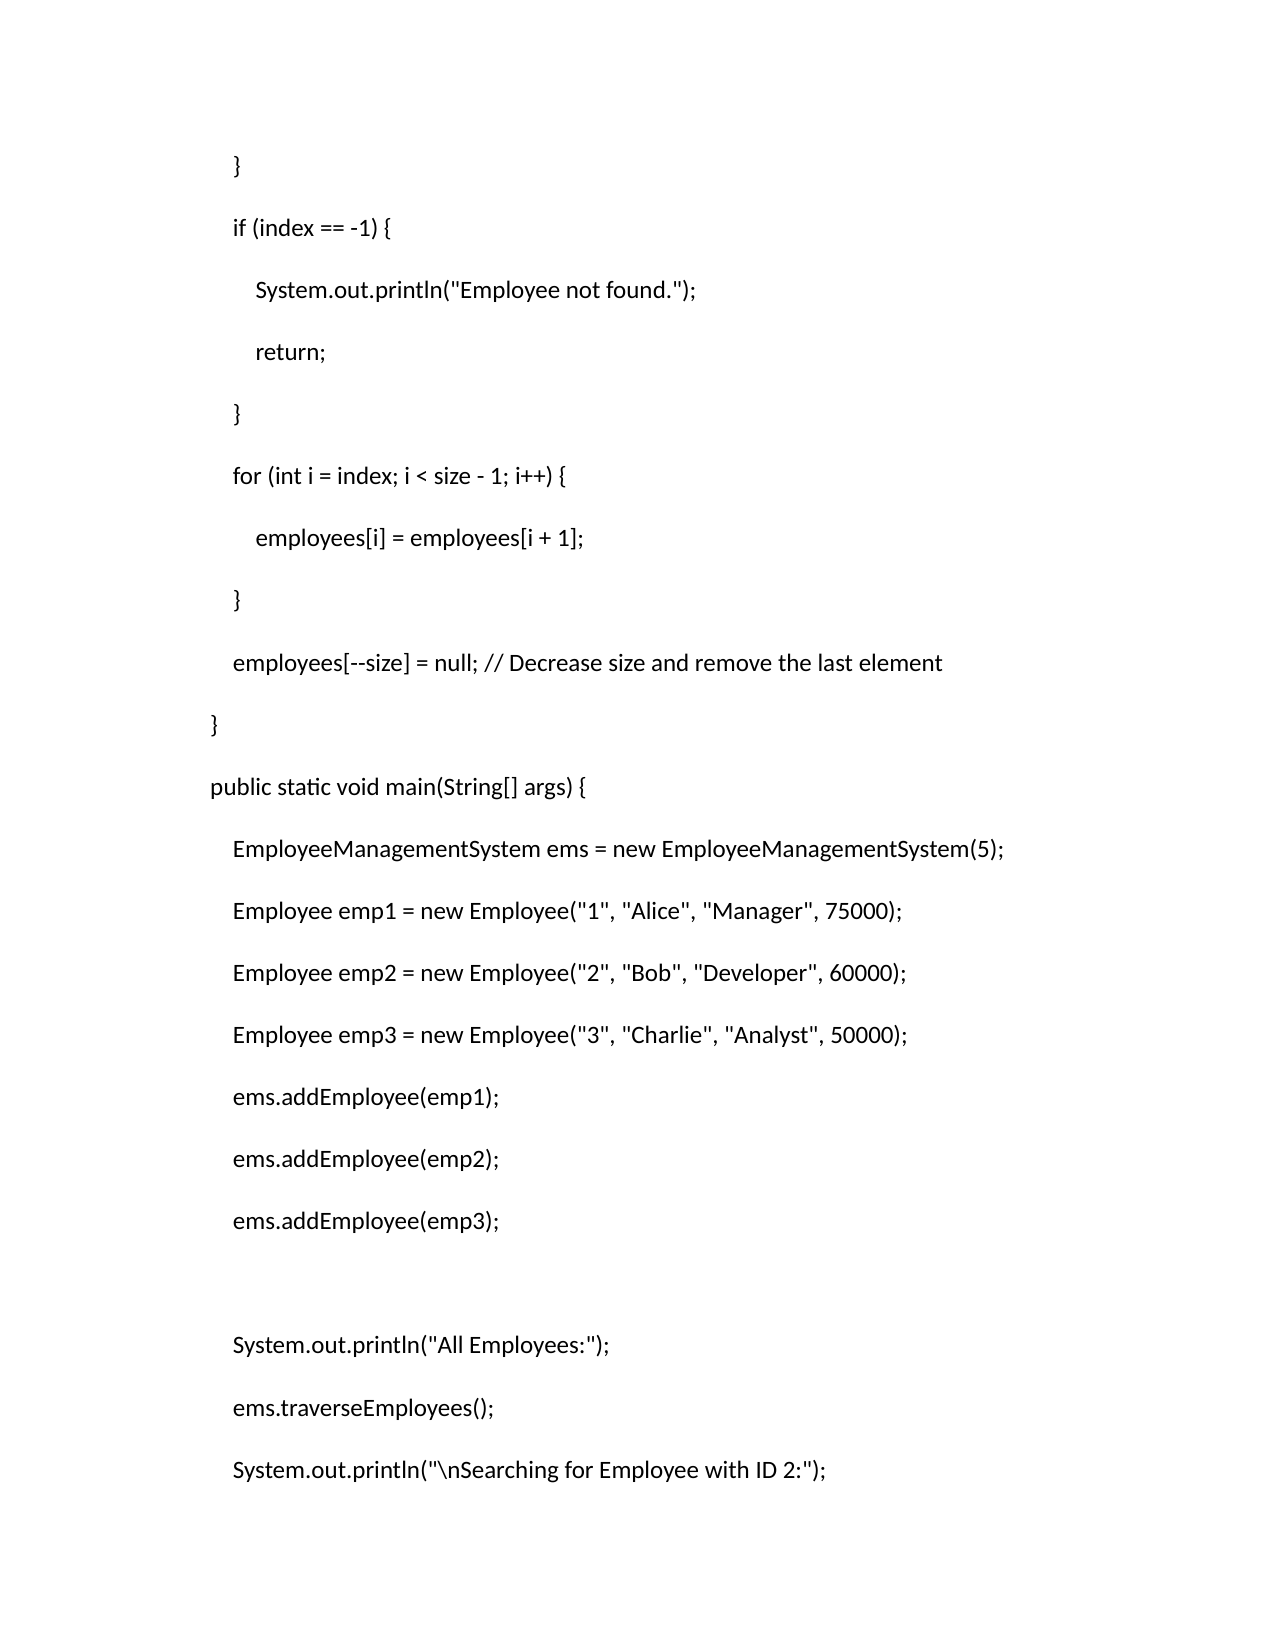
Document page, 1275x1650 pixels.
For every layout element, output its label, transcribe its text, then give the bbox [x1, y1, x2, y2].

text } [187, 584, 1125, 615]
text } [187, 150, 1125, 181]
text for (int i = index; i < size - 1; i++) { [187, 460, 1125, 491]
text if (index == -1) { [187, 212, 1125, 243]
text System.out.println("\nSearching for Employee with ID 2:"); [187, 1454, 1125, 1484]
text ems.addEmployee(emp2); [187, 1143, 1125, 1174]
text Employee emp3 = new Employee("3", "Charlie", "Analyst", 50000); [187, 1019, 1125, 1050]
text Employee emp2 = new Employee("2", "Bob", "Developer", 60000); [187, 957, 1125, 988]
text } [187, 398, 1125, 429]
text EmployeeManagementSystem ems = new EmployeeManagementSystem(5); [187, 833, 1125, 863]
text System.out.println("All Employees:"); [187, 1329, 1125, 1360]
text public static void main(String[] args) { [187, 771, 1125, 801]
text ems.addEmployee(emp3); [187, 1205, 1125, 1236]
text ems.addEmployee(emp1); [187, 1081, 1125, 1112]
text Employee emp1 = new Employee("1", "Alice", "Manager", 75000); [187, 895, 1125, 926]
text ems.traverseEmployees(); [187, 1392, 1125, 1422]
text employees[--size] = null; // Decrease size and remove the last element [187, 647, 1125, 677]
text employees[i] = employees[i + 1]; [187, 522, 1125, 553]
text } [187, 709, 1125, 739]
text System.out.println("Employee not found."); [187, 274, 1125, 305]
text return; [187, 336, 1125, 367]
